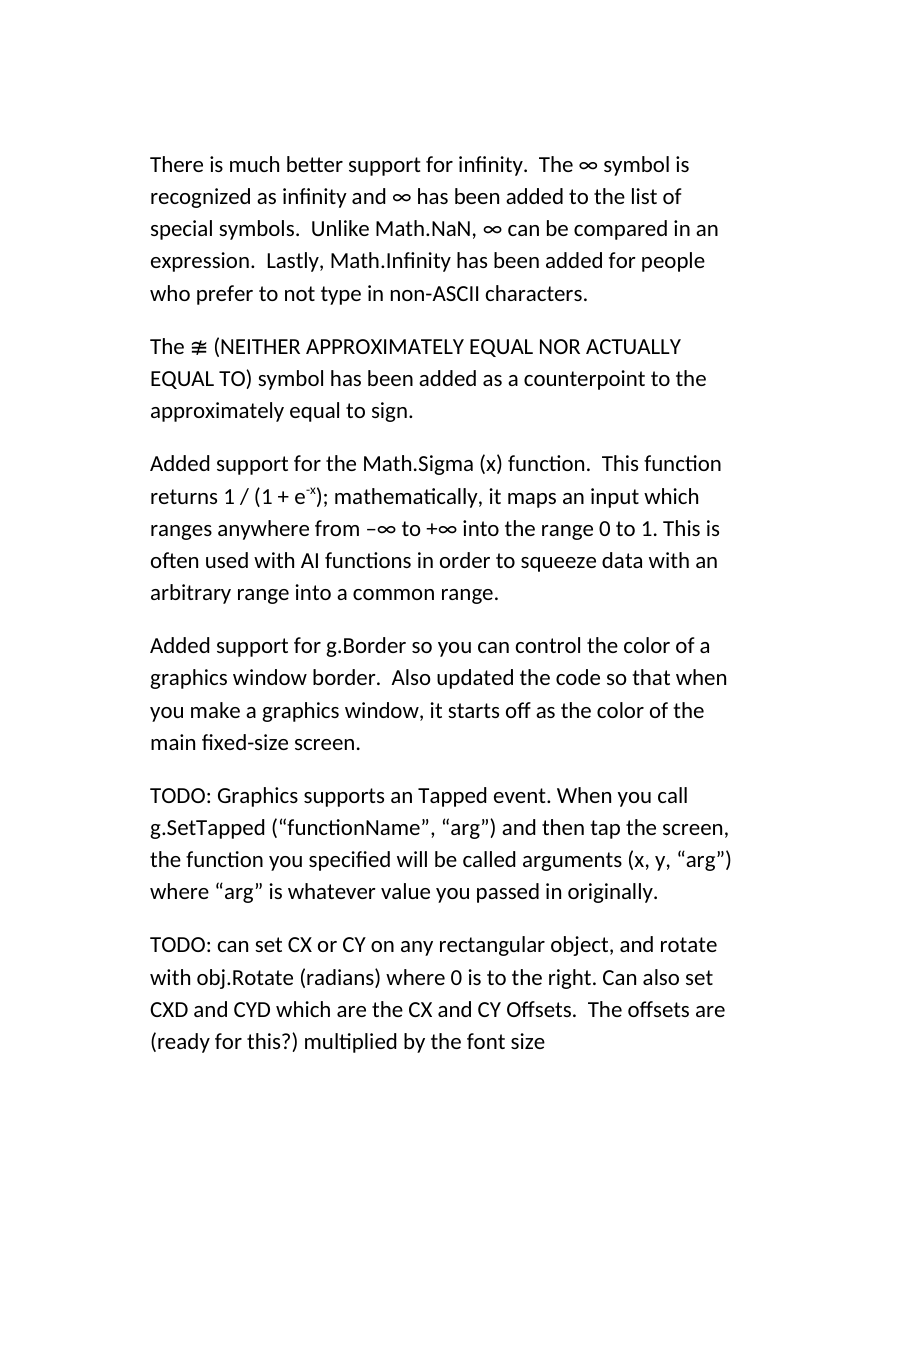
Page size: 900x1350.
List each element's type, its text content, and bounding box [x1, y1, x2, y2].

text Added support for g.Border so you can control the color of a graphics window border. Also updated the code so that when you make a graphics window, it starts off as the color of the main fixed-size screen. [150, 631, 750, 756]
text There is much better support for infinity. The ∞ symbol is recognized as infinity and ∞ has been added to the list of special symbols. Unlike Math.NaN, ∞ can be compared in an expression. Lastly, Math.Infinity has been added for people who prefer to not type in non-ASCII characters. [150, 150, 750, 307]
text TODO: Graphics supports an Tapped event. When you call g.SetTapped (“functionName”, “arg”) and then tap the screen, the function you specified will be called arguments (x, y, “arg”) where “arg” is whatever value you passed in originally. [150, 781, 750, 906]
text Added support for the Math.Sigma (x) function. This function returns 1 / (1 + e-x); mathematically, it maps an input which ranges anywhere from –∞ to +∞ into the range 0 to 1. This is often used with AI functions in order to squeeze data with an arbitrary range into a common range. [150, 449, 750, 606]
text TODO: can set CX or CY on any rectangular object, and rotate with obj.Rotate (radians) where 0 is to the right. Can also set CXD and CYD which are the CX and CY Offsets. The offsets are (ready for this?) multiplied by the font size [150, 931, 750, 1055]
text The ≇ (NEITHER APPROXIMATELY EQUAL NOR ACTUALLY EQUAL TO) symbol has been added as a counterpoint to the approximately equal to sign. [150, 332, 750, 424]
